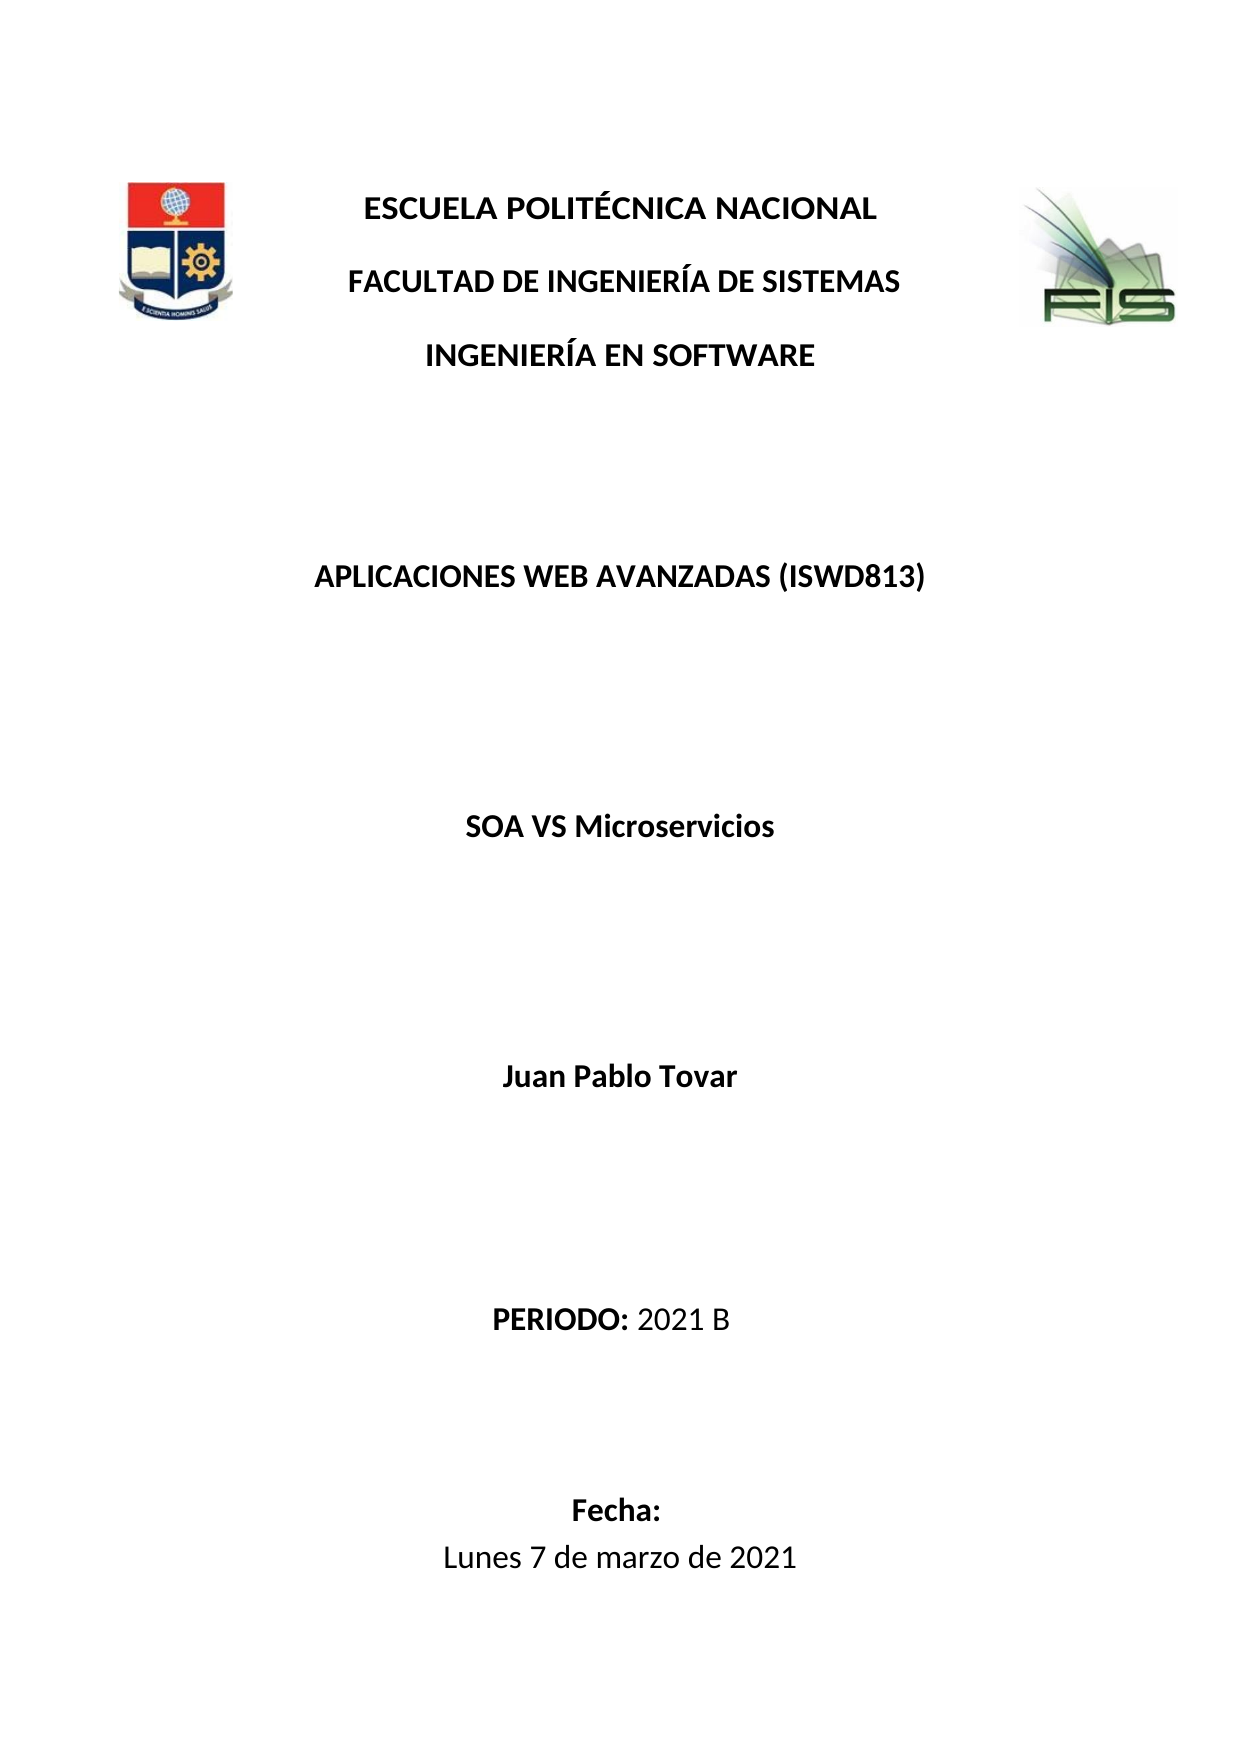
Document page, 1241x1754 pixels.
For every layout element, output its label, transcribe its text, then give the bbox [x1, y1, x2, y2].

text Lunes 7 de marzo de 2021 [177, 1536, 1063, 1577]
text APLICACIONES WEB AVANZADAS (ISWD813) [177, 555, 1063, 596]
picture [1018, 187, 1178, 327]
text FACULTAD DE INGENIERÍA DE SISTEMAS [233, 261, 1018, 301]
text ESCUELA POLITÉCNICA NACIONAL [233, 187, 1018, 228]
picture [118, 182, 233, 321]
text INGENIERÍA EN SOFTWARE [177, 334, 1063, 375]
title PERIODO: 2021 B [384, 1298, 838, 1339]
text Fecha: [177, 1489, 1063, 1530]
text Juan Pablo Tovar [177, 1055, 1063, 1096]
text SOA VS Microservicios [177, 805, 1063, 846]
